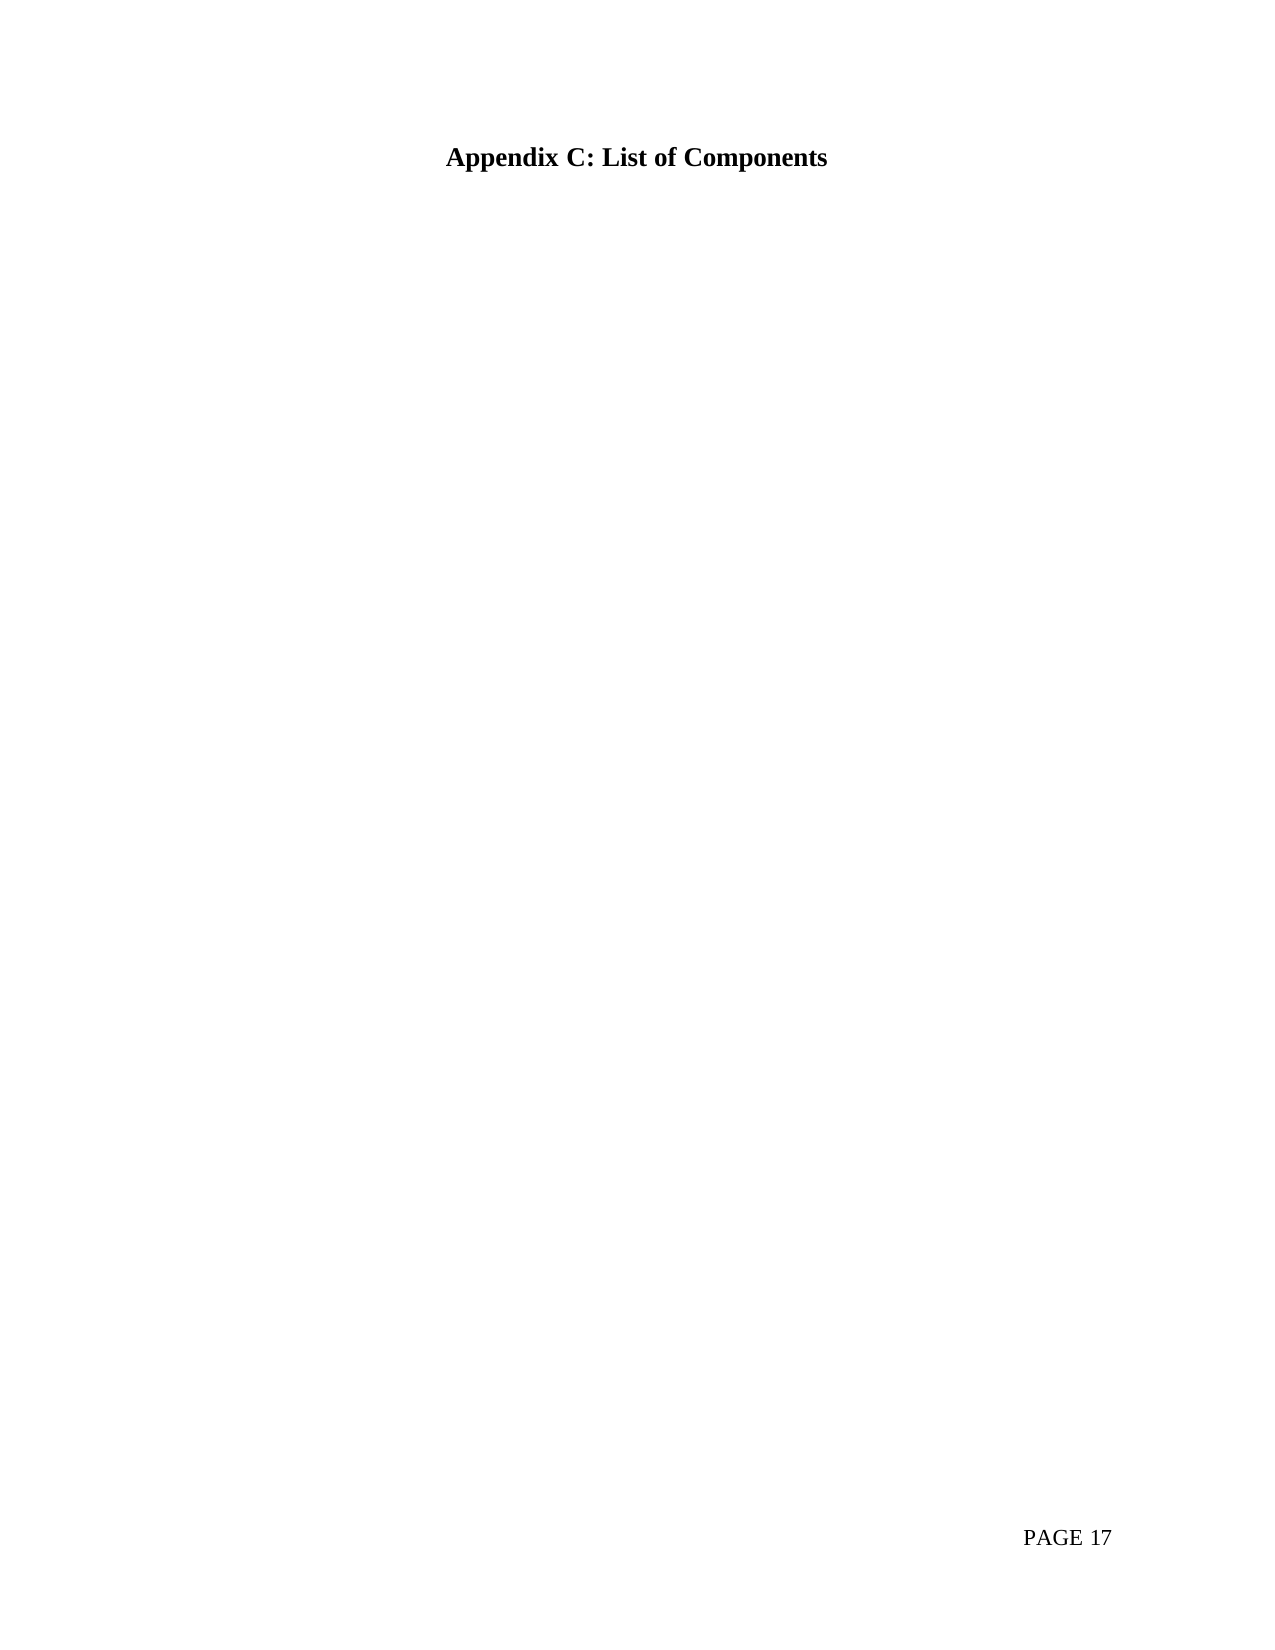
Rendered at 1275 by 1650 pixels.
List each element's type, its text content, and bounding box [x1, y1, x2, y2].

text Appendix C: List of Components [230, 141, 1043, 172]
